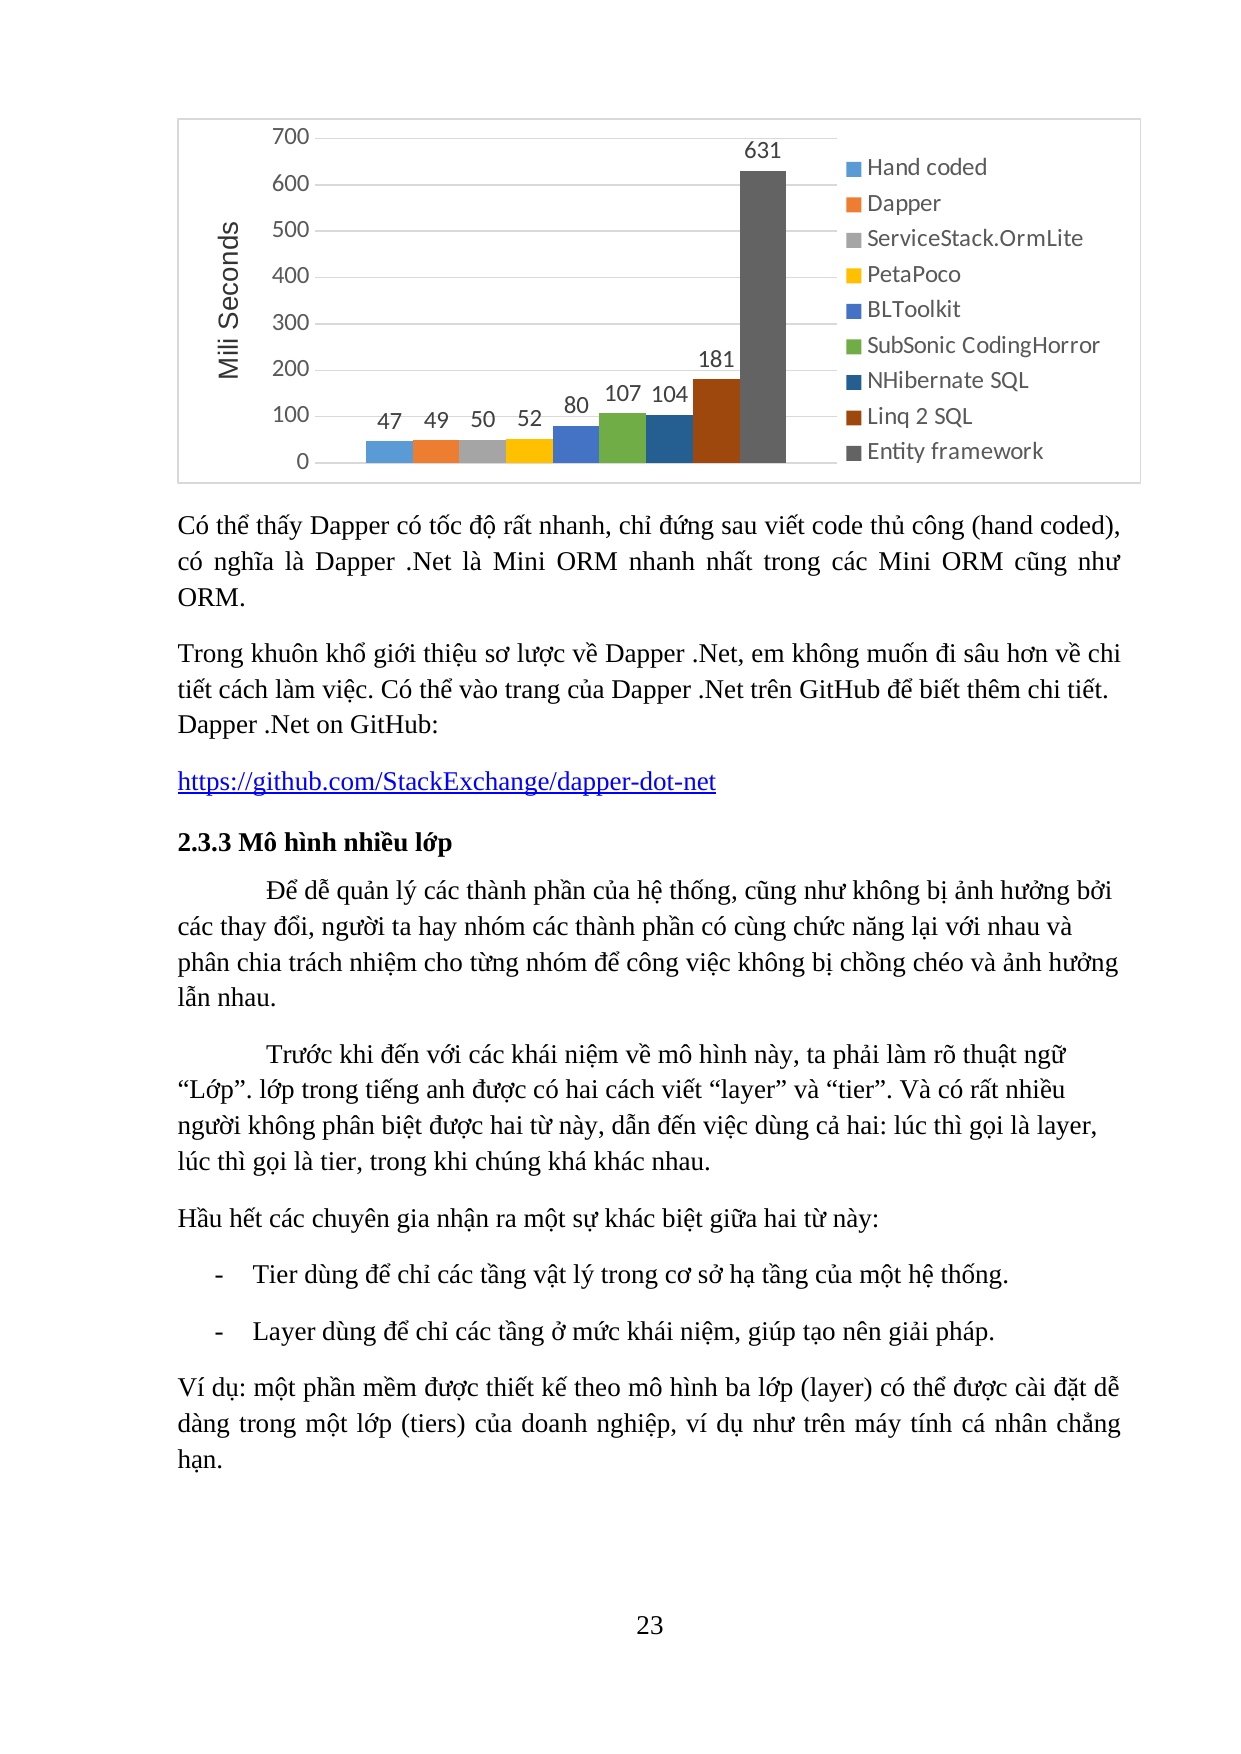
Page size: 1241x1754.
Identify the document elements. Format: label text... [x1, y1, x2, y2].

text Có thể thấy Dapper có tốc độ rất nhanh, chỉ đứng sau viết code thủ công (hand coded), có nghĩa là Dapper .Net là Mini ORM nhanh nhất trong các Mini ORM cũng như ORM. [177, 509, 1122, 612]
list Tier dùng để chỉ các tầng vật lý trong cơ sở hạ tầng của một hệ thống. [214, 1258, 1122, 1289]
list Layer dùng để chỉ các tầng ở mức khái niệm, giúp tạo nên giải pháp. [214, 1315, 1122, 1346]
text Trước khi đến với các khái niệm về mô hình này, ta phải làm rõ thuật ngữ “Lớp”. lớp trong tiếng anh được có hai cách viết “layer” và “tier”. Và có rất nhiều người không phân biệt được hai từ này, dẫn đến việc dùng cả hai: lúc thì gọi là layer, lúc thì gọi là tier, trong khi chúng khá khác nhau. [177, 1038, 1122, 1176]
text Trong khuôn khổ giới thiệu sơ lược về Dapper .Net, em không muốn đi sâu hơn về chi tiết cách làm việc. Có thể vào trang của Dapper .Net trên GitHub để biết thêm chi tiết. Dapper .Net on GitHub: [177, 637, 1122, 740]
text Hầu hết các chuyên gia nhận ra một sự khác biệt giữa hai từ này: [177, 1202, 1122, 1233]
text Ví dụ: một phần mềm được thiết kế theo mô hình ba lớp (layer) có thể được cài đặt dễ dàng trong một lớp (tiers) của doanh nghiệp, ví dụ như trên máy tính cá nhân chẳng hạn. [177, 1371, 1122, 1474]
text https://github.com/StackExchange/dapper-dot-net [177, 765, 1122, 796]
text Để dễ quản lý các thành phần của hệ thống, cũng như không bị ảnh hưởng bởi các thay đổi, người ta hay nhóm các thành phần có cùng chức năng lại với nhau và phân chia trách nhiệm cho từng nhóm để công việc không bị chồng chéo và ảnh hưởng lẫn nhau. [177, 874, 1122, 1012]
subtitle Mô hình nhiều lớp [177, 826, 1122, 857]
